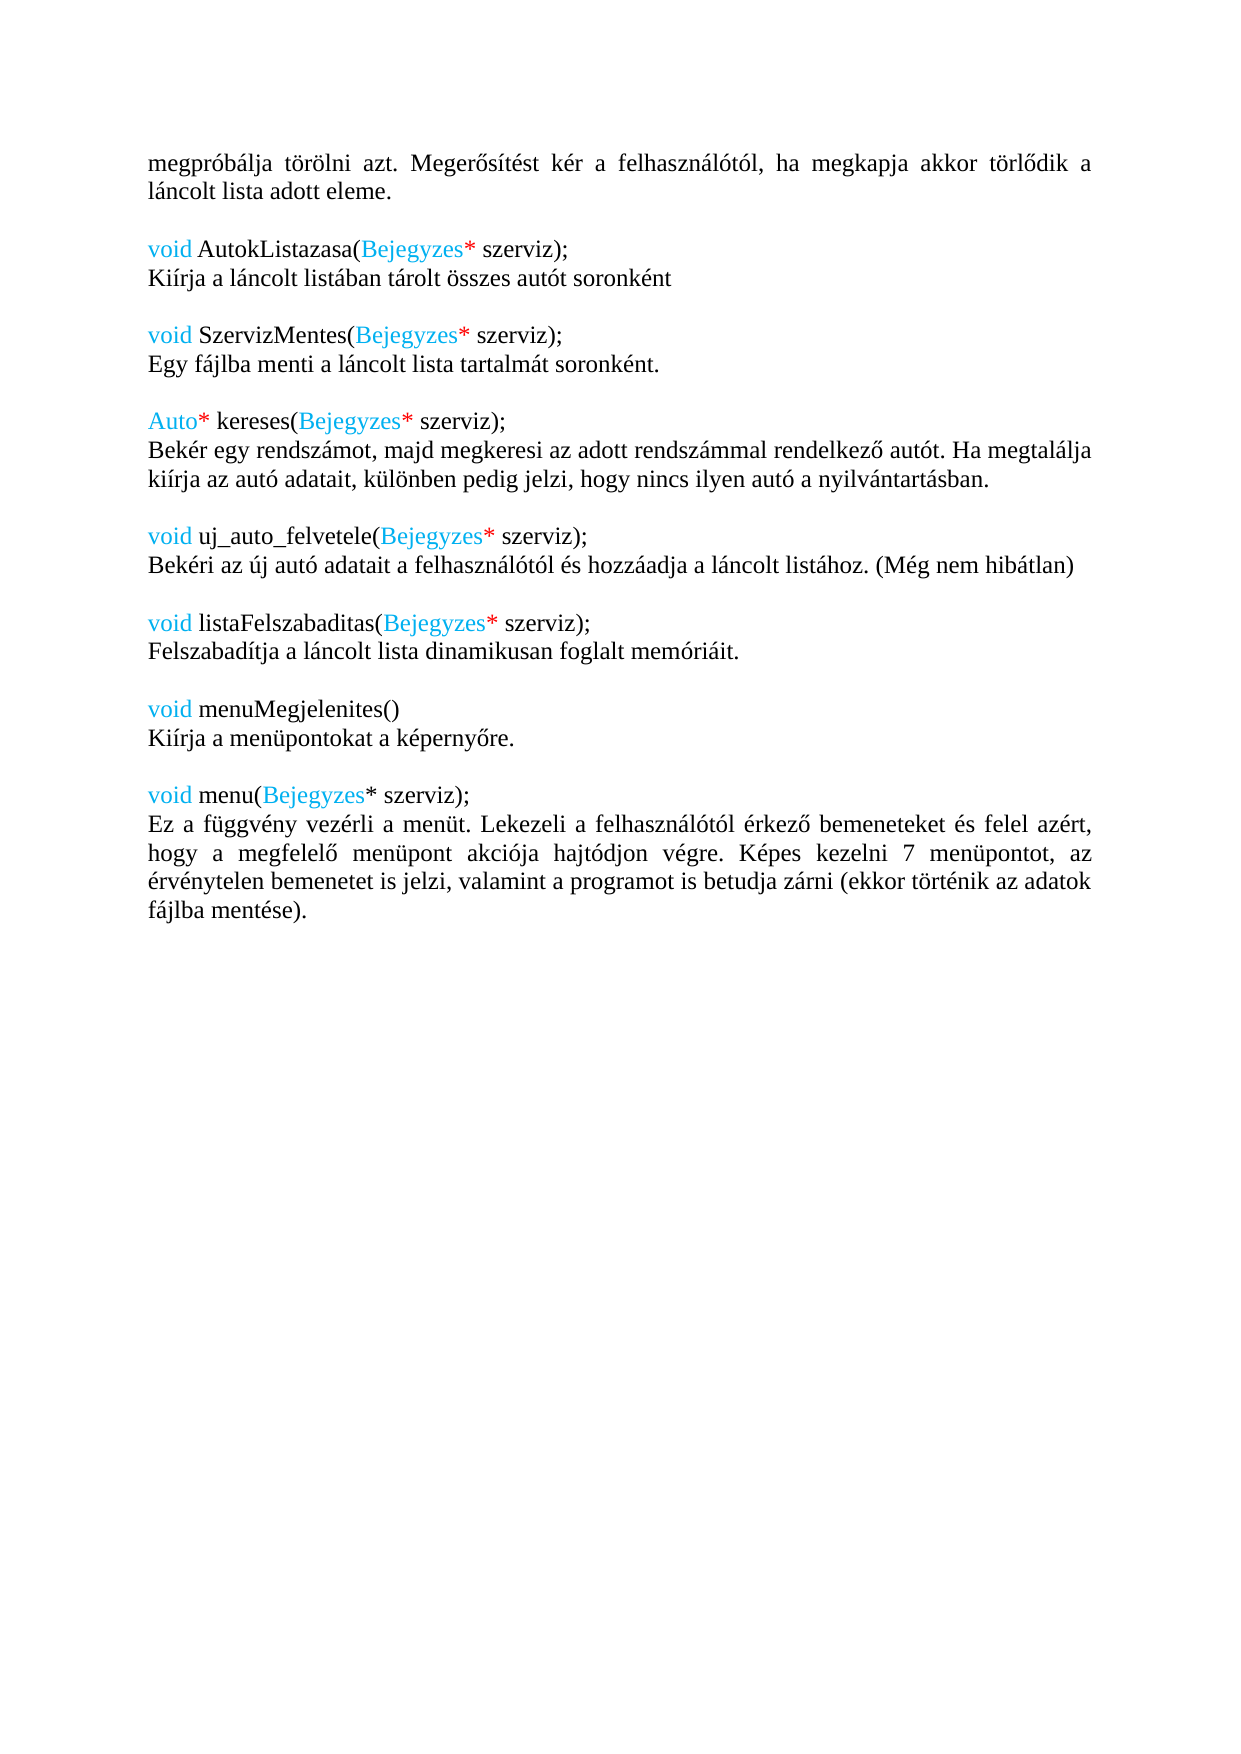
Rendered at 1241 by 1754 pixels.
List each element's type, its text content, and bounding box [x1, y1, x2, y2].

text Ez a függvény vezérli a menüt. Lekezeli a felhasználótól érkező bemeneteket és felel azért, hogy a megfelelő menüpont akciója hajtódjon végre. Képes kezelni 7 menüpontot, az érvénytelen bemenetet is jelzi, valamint a programot is betudja zárni (ekkor történik az adatok fájlba mentése). [148, 809, 1093, 924]
text Auto* kereses(Bejegyzes* szerviz); [148, 406, 1093, 435]
text Bekér egy rendszámot, majd megkeresi az adott rendszámmal rendelkező autót. Ha megtalálja kiírja az autó adatait, különben pedig jelzi, hogy nincs ilyen autó a nyilvántartásban. [148, 435, 1093, 493]
text Kiírja a láncolt listában tárolt összes autót soronként [148, 263, 1093, 291]
text Bekéri az új autó adatait a felhasználótól és hozzáadja a láncolt listához. (Még nem hibátlan) [148, 550, 1093, 579]
text Kiírja a menüpontokat a képernyőre. [148, 723, 1093, 751]
text void uj_auto_felvetele(Bejegyzes* szerviz); [148, 521, 1093, 550]
text Egy fájlba menti a láncolt lista tartalmát soronként. [148, 349, 1093, 378]
text Felszabadítja a láncolt lista dinamikusan foglalt memóriáit. [148, 636, 1093, 665]
text void menu(Bejegyzes* szerviz); [148, 780, 1093, 809]
text void menuMegjelenites() [148, 694, 1093, 723]
text void AutokListazasa(Bejegyzes* szerviz); [148, 234, 1093, 263]
text void SzervizMentes(Bejegyzes* szerviz); [148, 320, 1093, 349]
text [148, 148, 1093, 205]
text void listaFelszabaditas(Bejegyzes* szerviz); [148, 608, 1093, 636]
